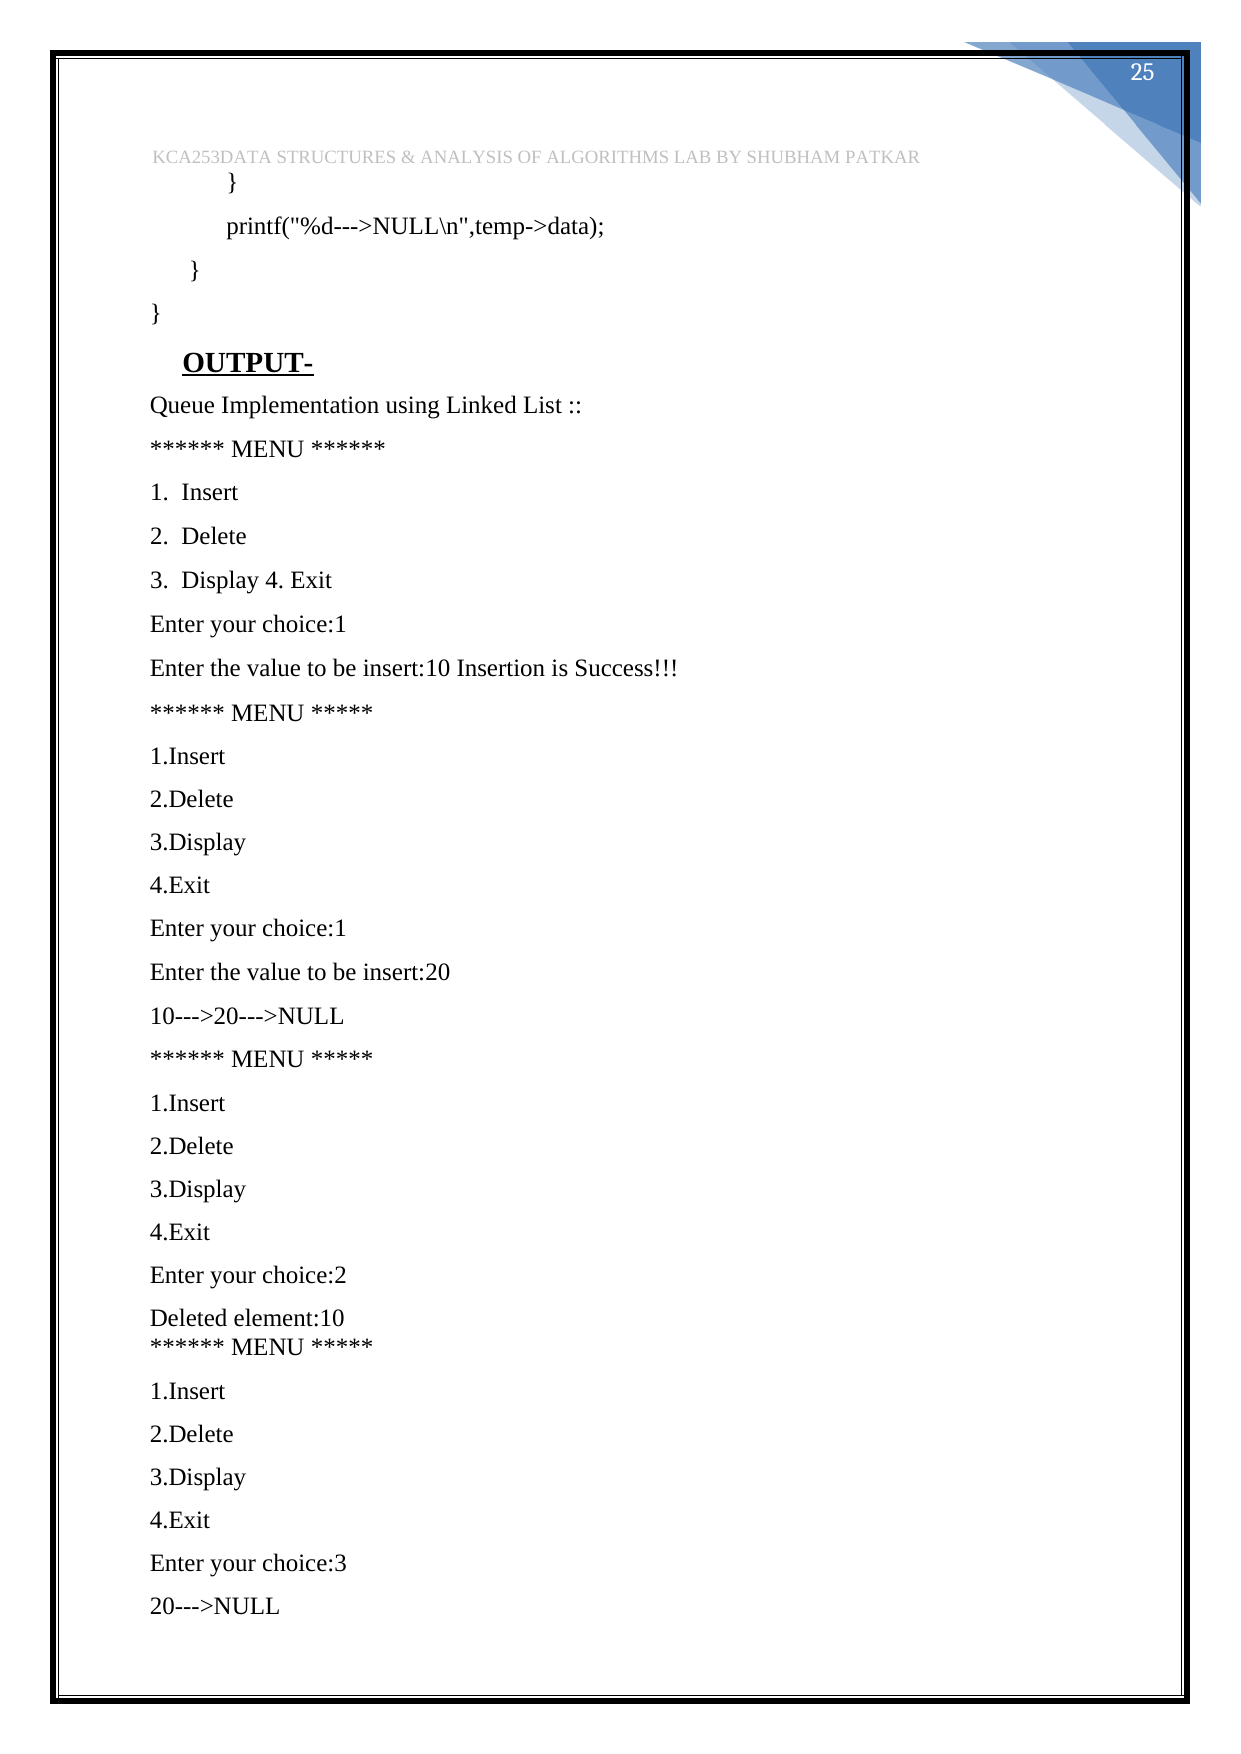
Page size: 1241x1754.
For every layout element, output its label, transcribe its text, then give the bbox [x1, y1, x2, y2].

text } [226, 167, 785, 196]
text 1.Insert [149, 1088, 1011, 1116]
text 2.Delete [149, 784, 1011, 813]
text ****** MENU ***** [149, 1044, 1011, 1073]
text } [188, 255, 1011, 284]
text Enter your choice:2 [149, 1260, 1011, 1288]
text Enter your choice:3 [149, 1548, 1011, 1577]
text 4.Exit [149, 1217, 1011, 1246]
text ****** MENU ***** [149, 1332, 1011, 1361]
text 4.Exit [149, 871, 1011, 899]
list Insert [150, 477, 1011, 506]
subtitle OUTPUT- [149, 345, 913, 379]
text 1.Insert [149, 1376, 1011, 1404]
text ****** MENU ***** [149, 698, 1011, 727]
list Display 4. Exit [150, 565, 1011, 593]
text ****** MENU ****** [149, 434, 1011, 463]
text Enter the value to be insert:10 Insertion is Success!!! [149, 653, 740, 682]
text Deleted element:10 [149, 1303, 1011, 1332]
text 4.Exit [149, 1505, 1011, 1533]
text 3.Display [149, 1462, 1011, 1491]
text } [149, 298, 1011, 327]
text 2.Delete [149, 1131, 1011, 1159]
picture [963, 59, 1181, 206]
text 20--->NULL [149, 1591, 1011, 1620]
text 2.Delete [149, 1419, 1011, 1447]
text Enter your choice:1 [149, 913, 1011, 942]
text 10--->20--->NULL [149, 1001, 1011, 1030]
text printf("%d--->NULL\n",temp->data); [226, 211, 785, 240]
text 3.Display [149, 1174, 1011, 1202]
text 1.Insert [149, 741, 1011, 770]
picture [963, 42, 1201, 206]
text Queue Implementation using Linked List :: [149, 390, 1011, 419]
text Enter the value to be insert:20 [149, 957, 1011, 986]
text 3.Display [149, 827, 1011, 856]
list Delete [150, 521, 1011, 550]
text Enter your choice:1 [149, 609, 1011, 638]
